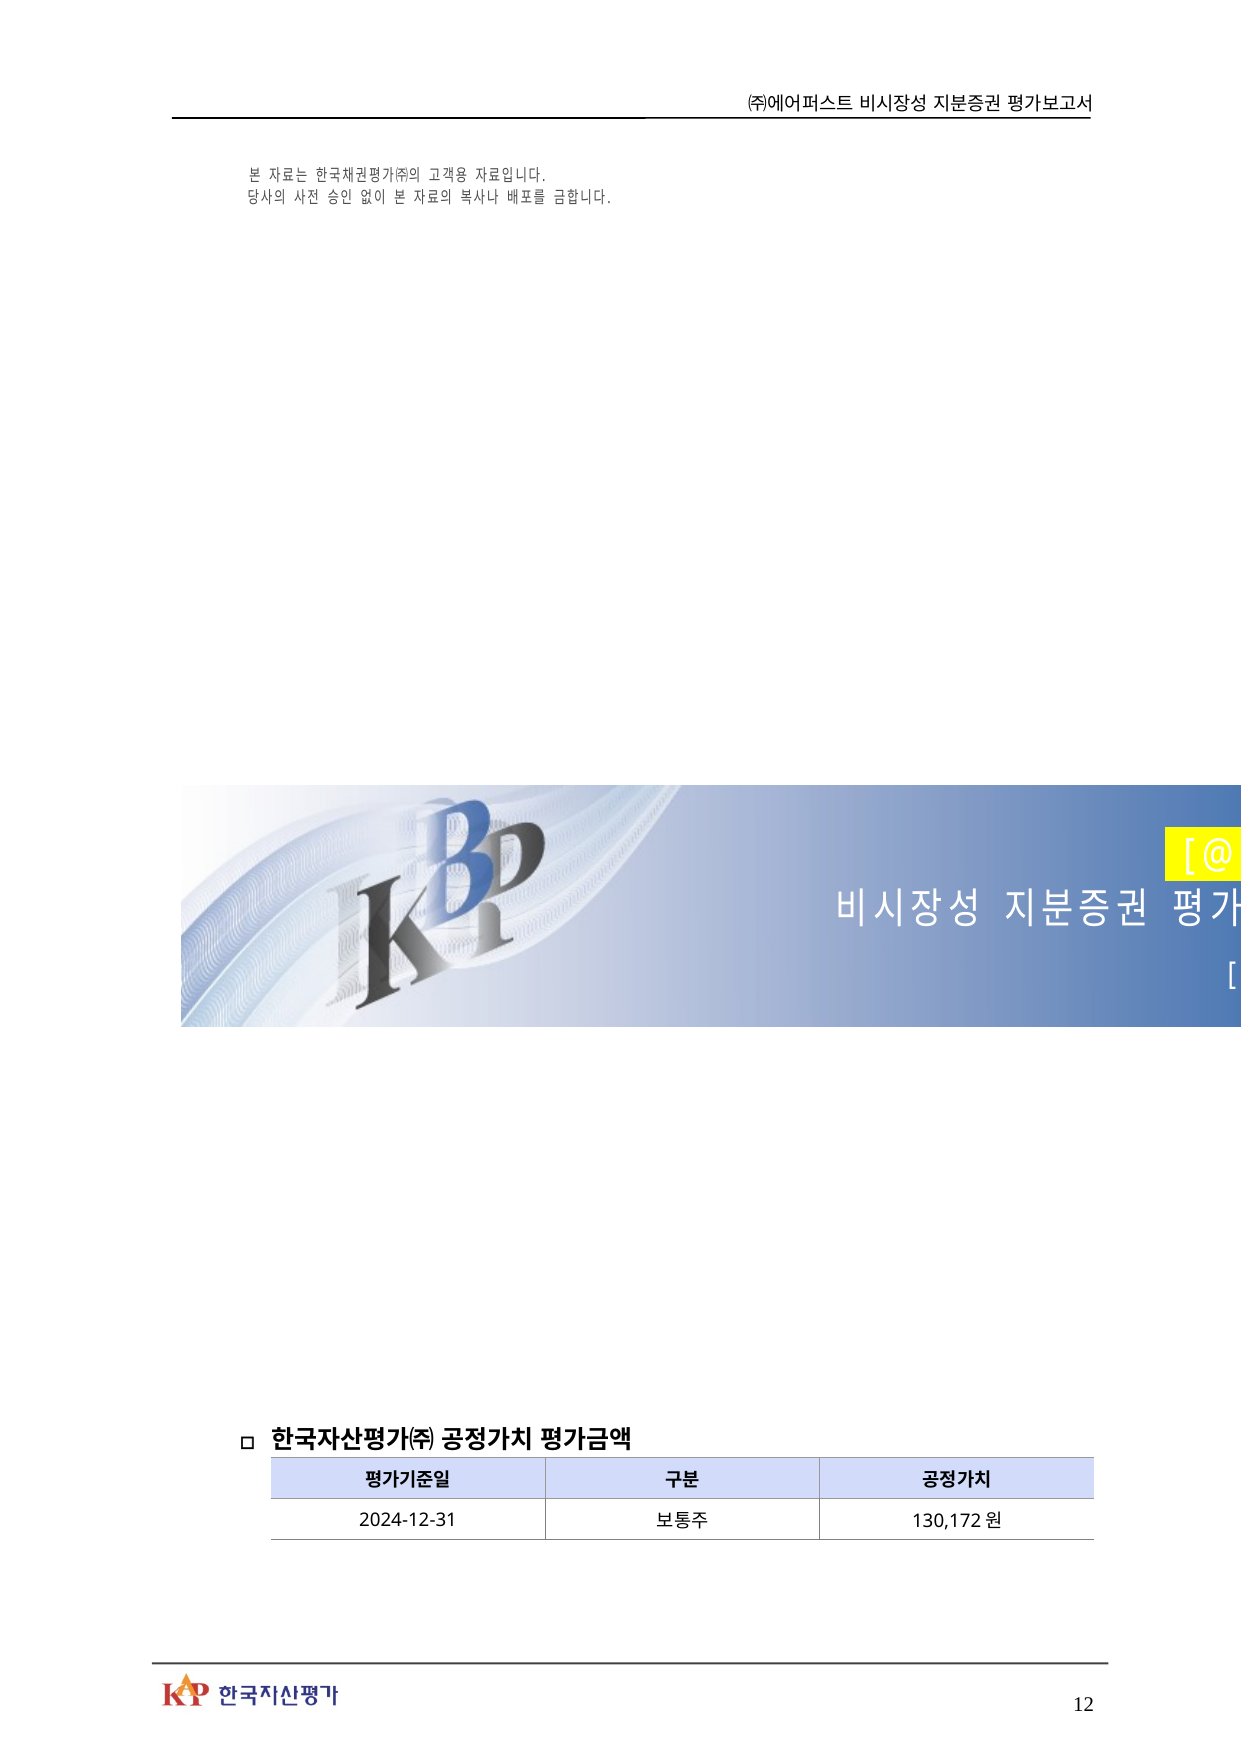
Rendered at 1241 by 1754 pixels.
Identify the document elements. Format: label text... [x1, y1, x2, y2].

table_cell 2024-12-31 [271, 1499, 545, 1539]
table_header 평가기준일 [271, 1458, 545, 1498]
list 한국자산평가㈜ 공정가치 평가금액 [240, 1419, 1094, 1457]
table_cell 130,172원 [820, 1499, 1094, 1539]
table_cell 보통주 [546, 1499, 819, 1539]
table_header 공정가치 [820, 1458, 1094, 1498]
table_header 구분 [546, 1458, 819, 1498]
picture [155, 1669, 345, 1714]
